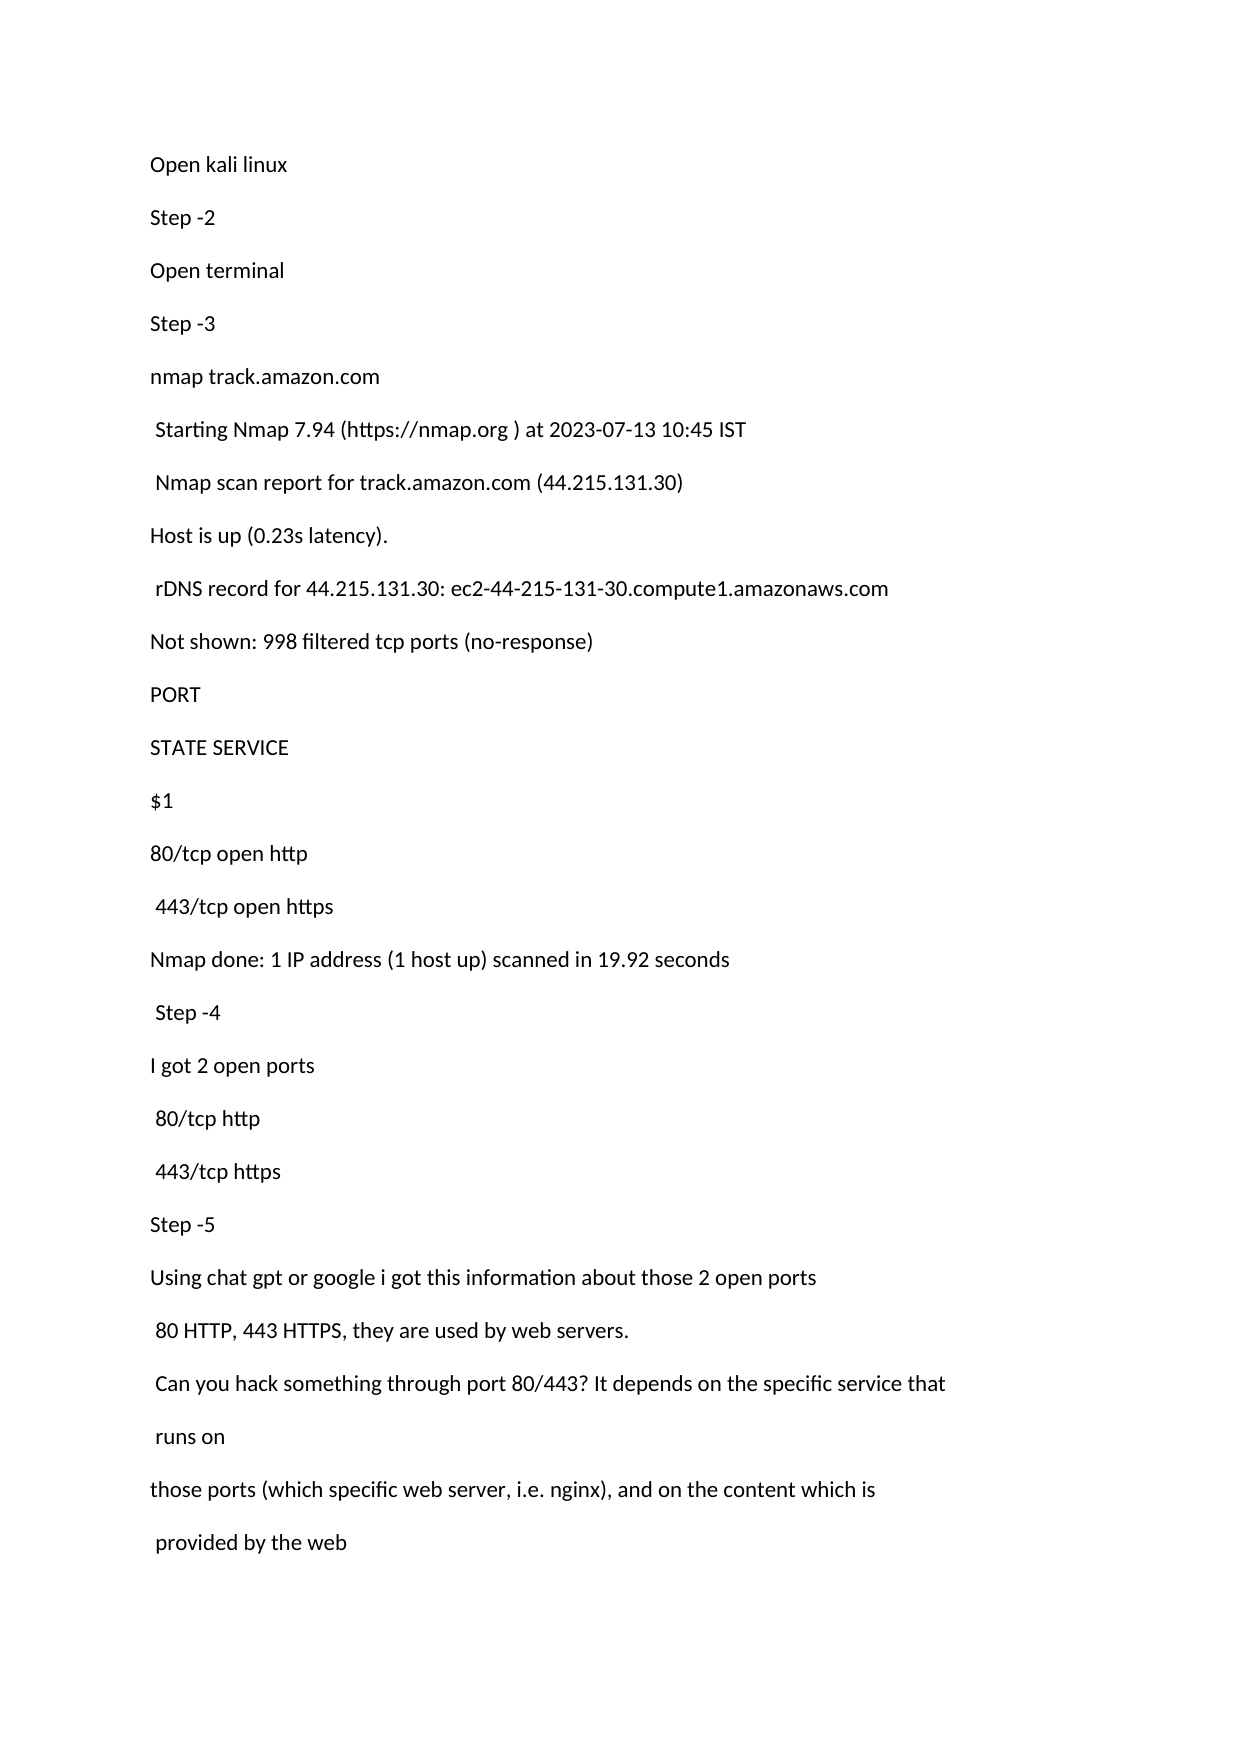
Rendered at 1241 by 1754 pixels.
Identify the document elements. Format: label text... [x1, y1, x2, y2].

text STATE SERVICE [150, 733, 1090, 761]
text Step -4 [150, 998, 1090, 1026]
text PORT [150, 680, 1090, 708]
text Step -3 [150, 309, 1090, 337]
text 80/tcp open http [150, 839, 1090, 867]
text nmap track.amazon.com [150, 362, 1090, 390]
text I got 2 open ports [150, 1051, 1090, 1079]
text Step -2 [150, 203, 1090, 231]
text Open kali linux [150, 150, 1090, 178]
text Nmap scan report for track.amazon.com (44.215.131.30) [150, 468, 1090, 496]
text Can you hack something through port 80/443? It depends on the specific service that [150, 1369, 1090, 1397]
text Using chat gpt or google i got this information about those 2 open ports [150, 1263, 1090, 1291]
text 80/tcp http [150, 1104, 1090, 1132]
text 443/tcp https [150, 1157, 1090, 1185]
text runs on [150, 1422, 1090, 1451]
text provided by the web [150, 1528, 1090, 1557]
text Host is up (0.23s latency). [150, 521, 1090, 549]
text Nmap done: 1 IP address (1 host up) scanned in 19.92 seconds [150, 945, 1090, 973]
text rDNS record for 44.215.131.30: ec2-44-215-131-30.compute1.amazonaws.com [150, 574, 1090, 602]
text 443/tcp open https [150, 892, 1090, 920]
text $1 [150, 786, 1090, 814]
text 80 HTTP, 443 HTTPS, they are used by web servers. [150, 1316, 1090, 1344]
text Starting Nmap 7.94 (https://nmap.org ) at 2023-07-13 10:45 IST [150, 415, 1090, 443]
text Open terminal [150, 256, 1090, 284]
text those ports (which specific web server, i.e. nginx), and on the content which is [150, 1476, 1090, 1503]
text Step -5 [150, 1210, 1090, 1238]
text Not shown: 998 filtered tcp ports (no-response) [150, 627, 1090, 655]
